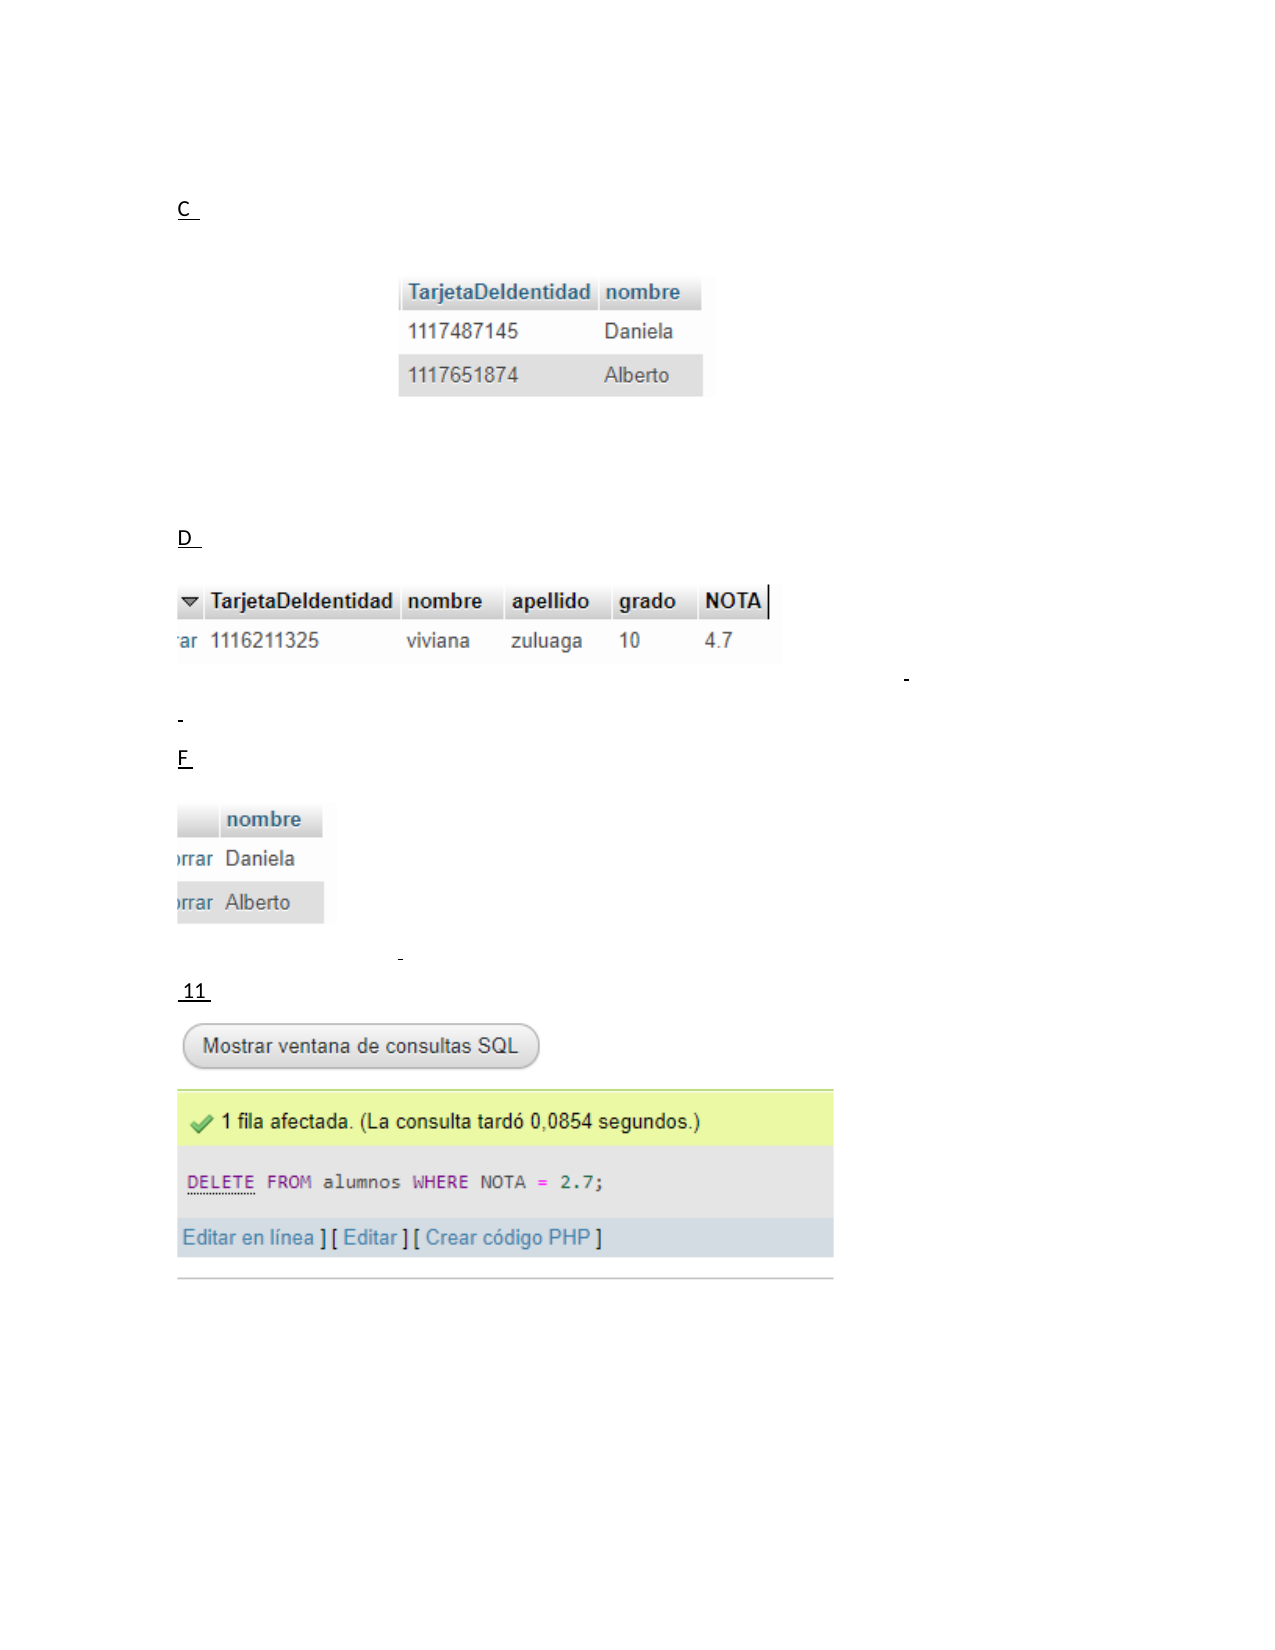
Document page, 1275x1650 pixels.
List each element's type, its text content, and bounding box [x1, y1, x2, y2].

picture [177, 790, 398, 957]
text F [177, 743, 1098, 771]
picture [177, 569, 904, 678]
text 11 [177, 976, 1098, 1004]
picture [177, 1022, 834, 1314]
picture [398, 268, 722, 422]
text D [177, 523, 1098, 551]
text C [177, 194, 1098, 222]
